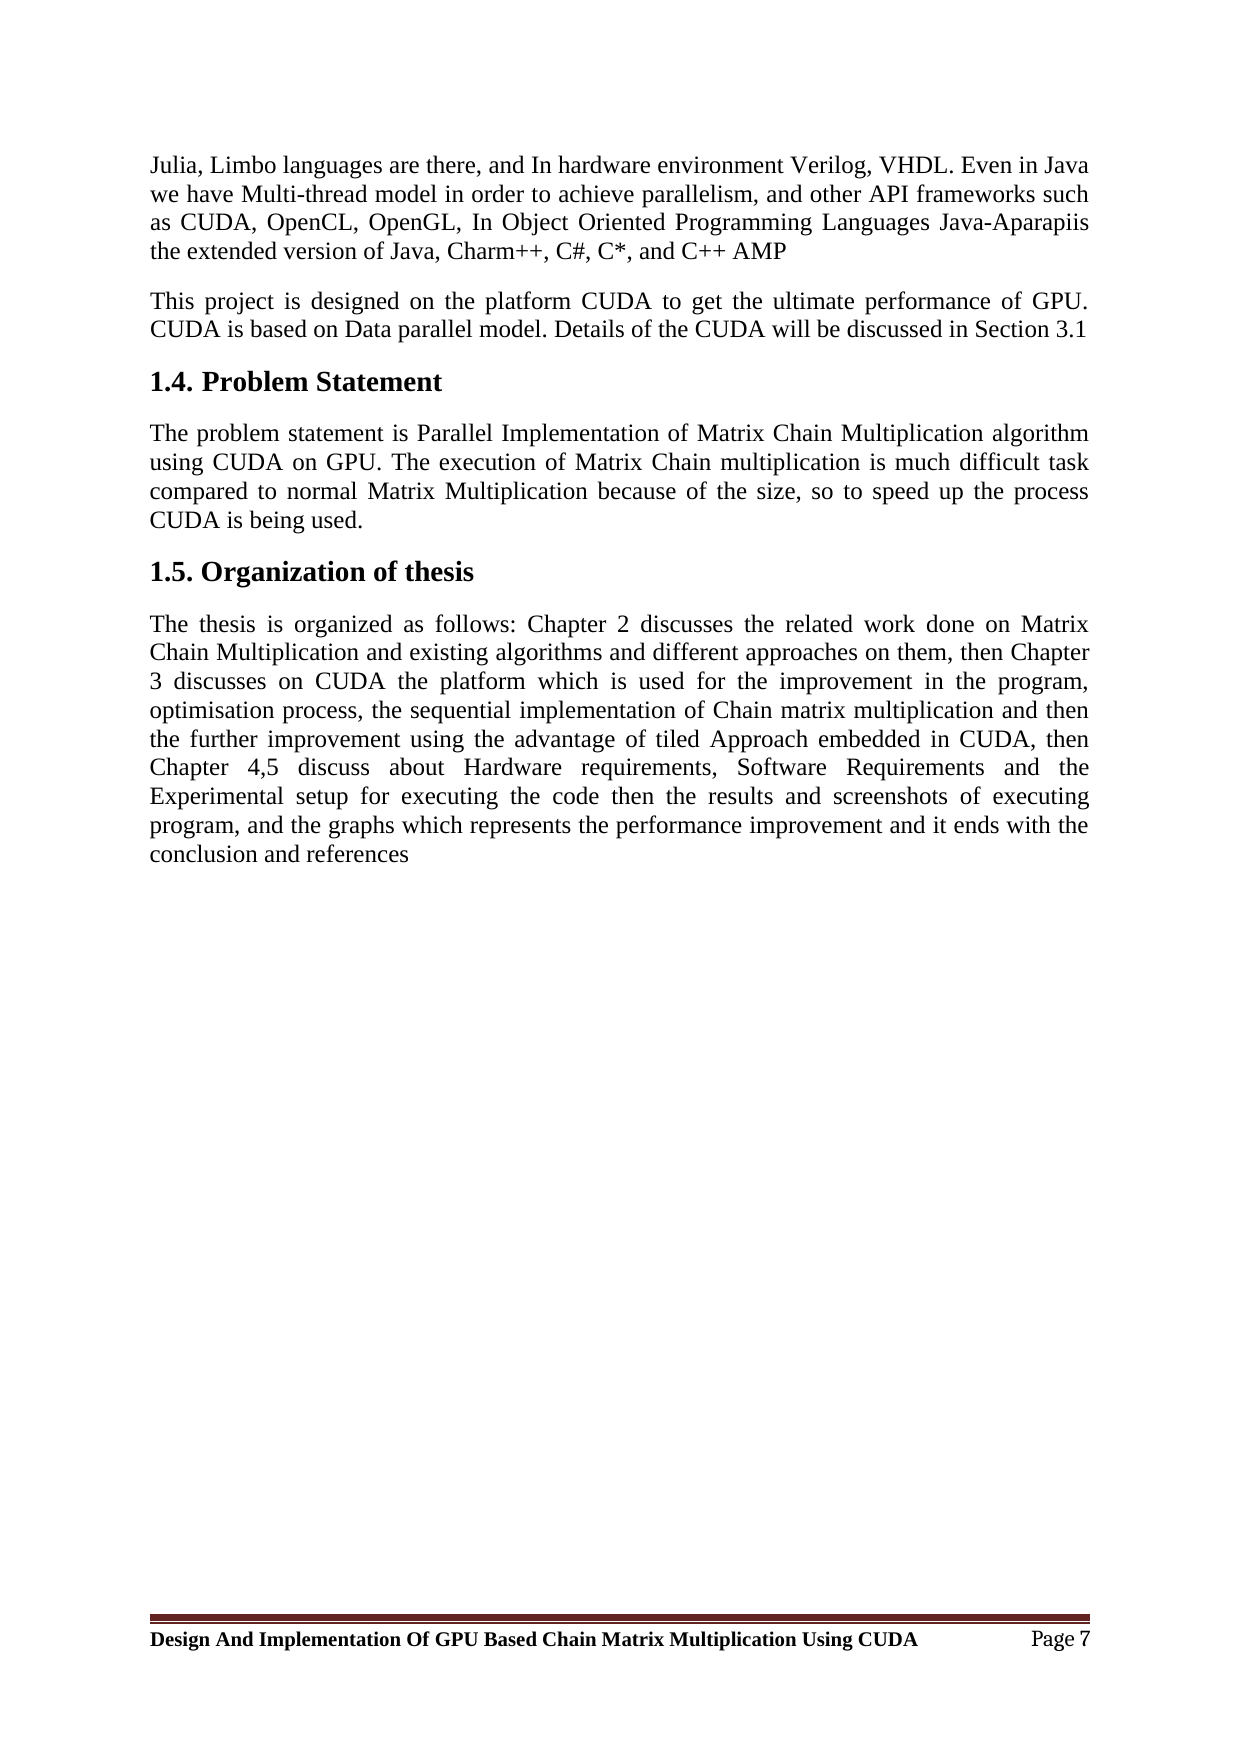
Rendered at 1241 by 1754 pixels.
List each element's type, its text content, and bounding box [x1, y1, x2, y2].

text The thesis is organized as follows: Chapter 2 discusses the related work done on Matrix Chain Multiplication and existing algorithms and different approaches on them, then Chapter 3 discusses on CUDA the platform which is used for the improvement in the program, optimisation process, the sequential implementation of Chain matrix multiplication and then the further improvement using the advantage of tiled Approach embedded in CUDA, then Chapter 4,5 discuss about Hardware requirements, Software Requirements and the Experimental setup for executing the code then the results and screenshots of executing program, and the graphs which represents the performance improvement and it ends with the conclusion and references [149, 609, 1090, 867]
list Problem Statement [149, 364, 1090, 398]
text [150, 150, 1090, 265]
text 1.5. Organization of thesis [149, 554, 1090, 588]
text The problem statement is Parallel Implementation of Matrix Chain Multiplication algorithm using CUDA on GPU. The execution of Matrix Chain multiplication is much difficult task compared to normal Matrix Multiplication because of the size, so to speed up the process CUDA is being used. [149, 418, 1090, 533]
text This project is designed on the platform CUDA to get the ultimate performance of GPU. CUDA is based on Data parallel model. Details of the CUDA will be discussed in Section 3.1 [150, 286, 1090, 343]
